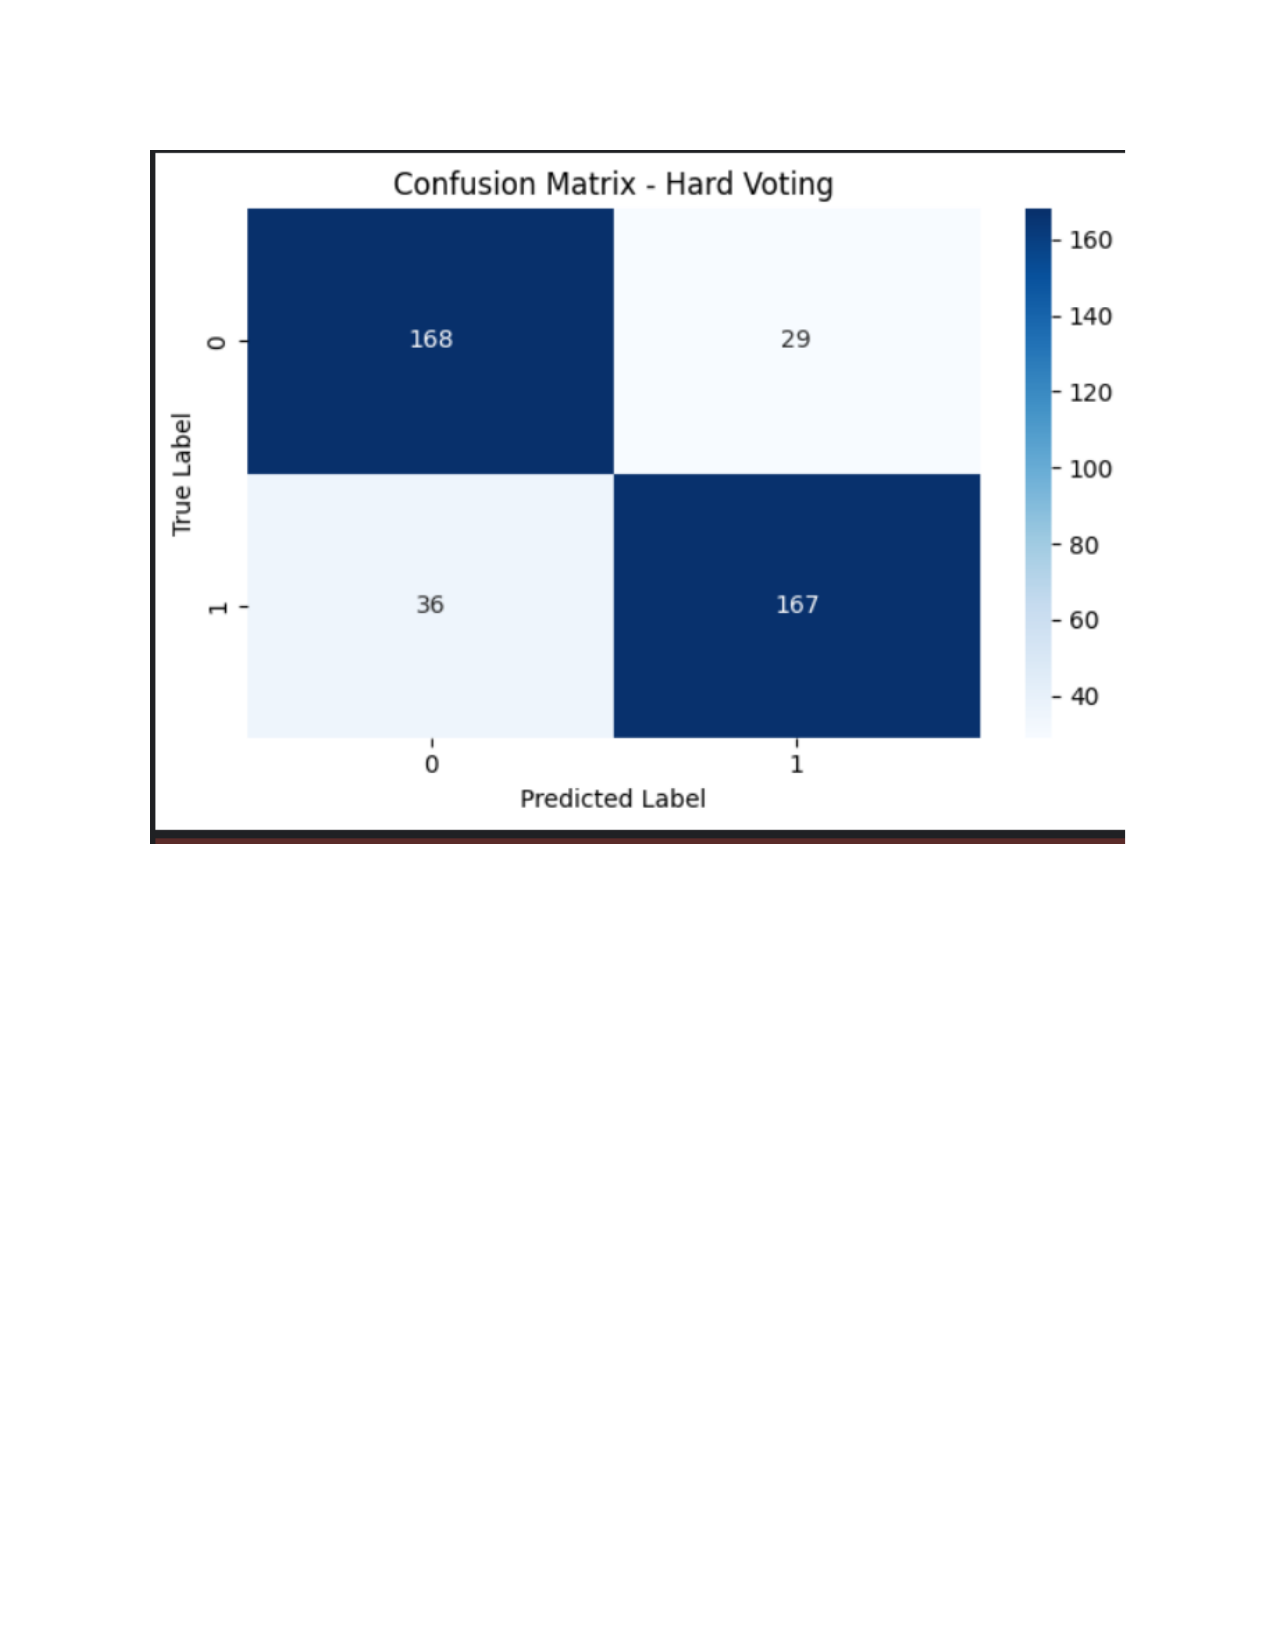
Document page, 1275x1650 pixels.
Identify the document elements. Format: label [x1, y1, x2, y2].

picture [150, 150, 1125, 844]
